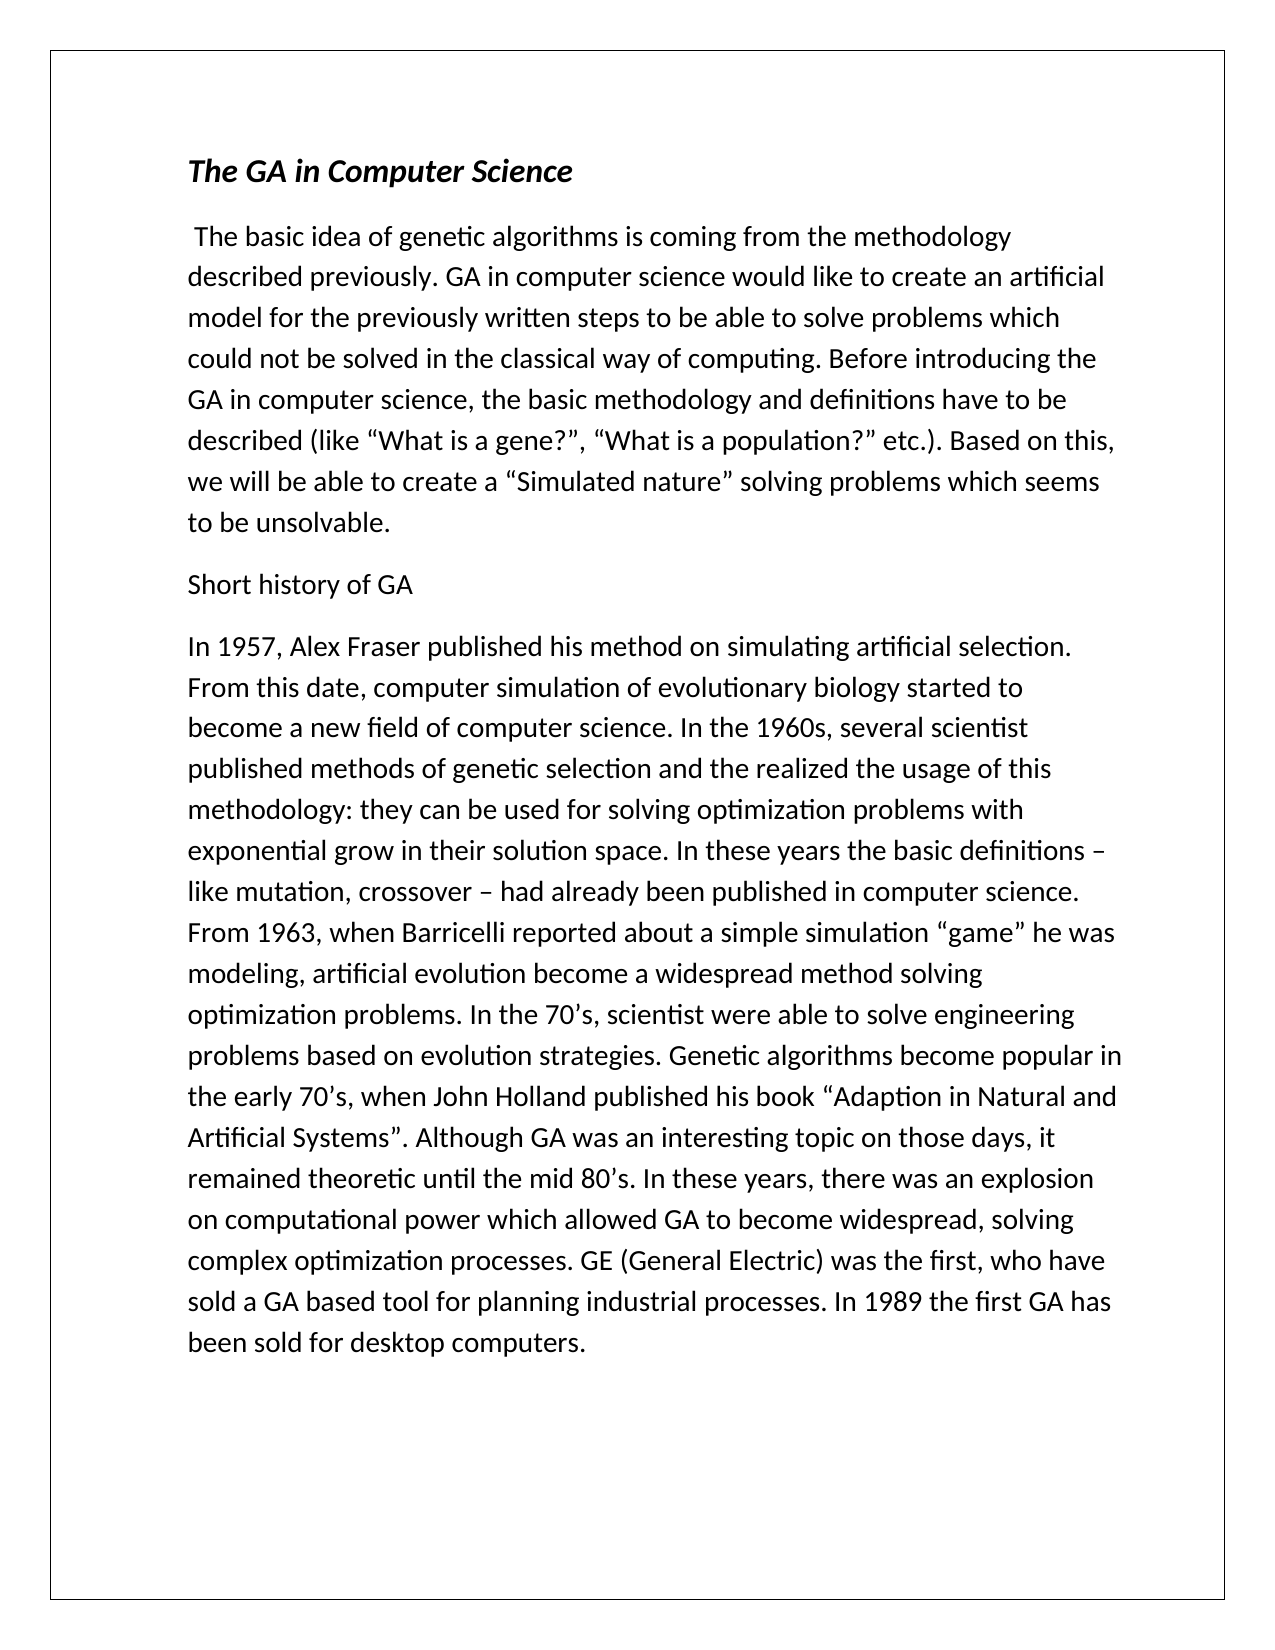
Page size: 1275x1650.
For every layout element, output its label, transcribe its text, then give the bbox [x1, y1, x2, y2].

text Short history of GA [187, 566, 1125, 602]
text In 1957, Alex Fraser published his method on simulating artificial selection. From this date, computer simulation of evolutionary biology started to become a new field of computer science. In the 1960s, several scientist published methods of genetic selection and the realized the usage of this methodology: they can be used for solving optimization problems with exponential grow in their solution space. In these years the basic definitions – like mutation, crossover – had already been published in computer science. From 1963, when Barricelli reported about a simple simulation “game” he was modeling, artificial evolution become a widespread method solving optimization problems. In the 70’s, scientist were able to solve engineering problems based on evolution strategies. Genetic algorithms become popular in the early 70’s, when John Holland published his book “Adaption in Natural and Artificial Systems”. Although GA was an interesting topic on those days, it remained theoretic until the mid 80’s. In these years, there was an explosion on computational power which allowed GA to become widespread, solving complex optimization processes. GE (General Electric) was the first, who have sold a GA based tool for planning industrial processes. In 1989 the first GA has been sold for desktop computers. [187, 628, 1125, 1359]
text The GA in Computer Science [187, 150, 1125, 191]
text The basic idea of genetic algorithms is coming from the methodology described previously. GA in computer science would like to create an artificial model for the previously written steps to be able to solve problems which could not be solved in the classical way of computing. Before introducing the GA in computer science, the basic methodology and definitions have to be described (like “What is a gene?”, “What is a population?” etc.). Based on this, we will be able to create a “Simulated nature” solving problems which seems to be unsolvable. [187, 218, 1125, 540]
